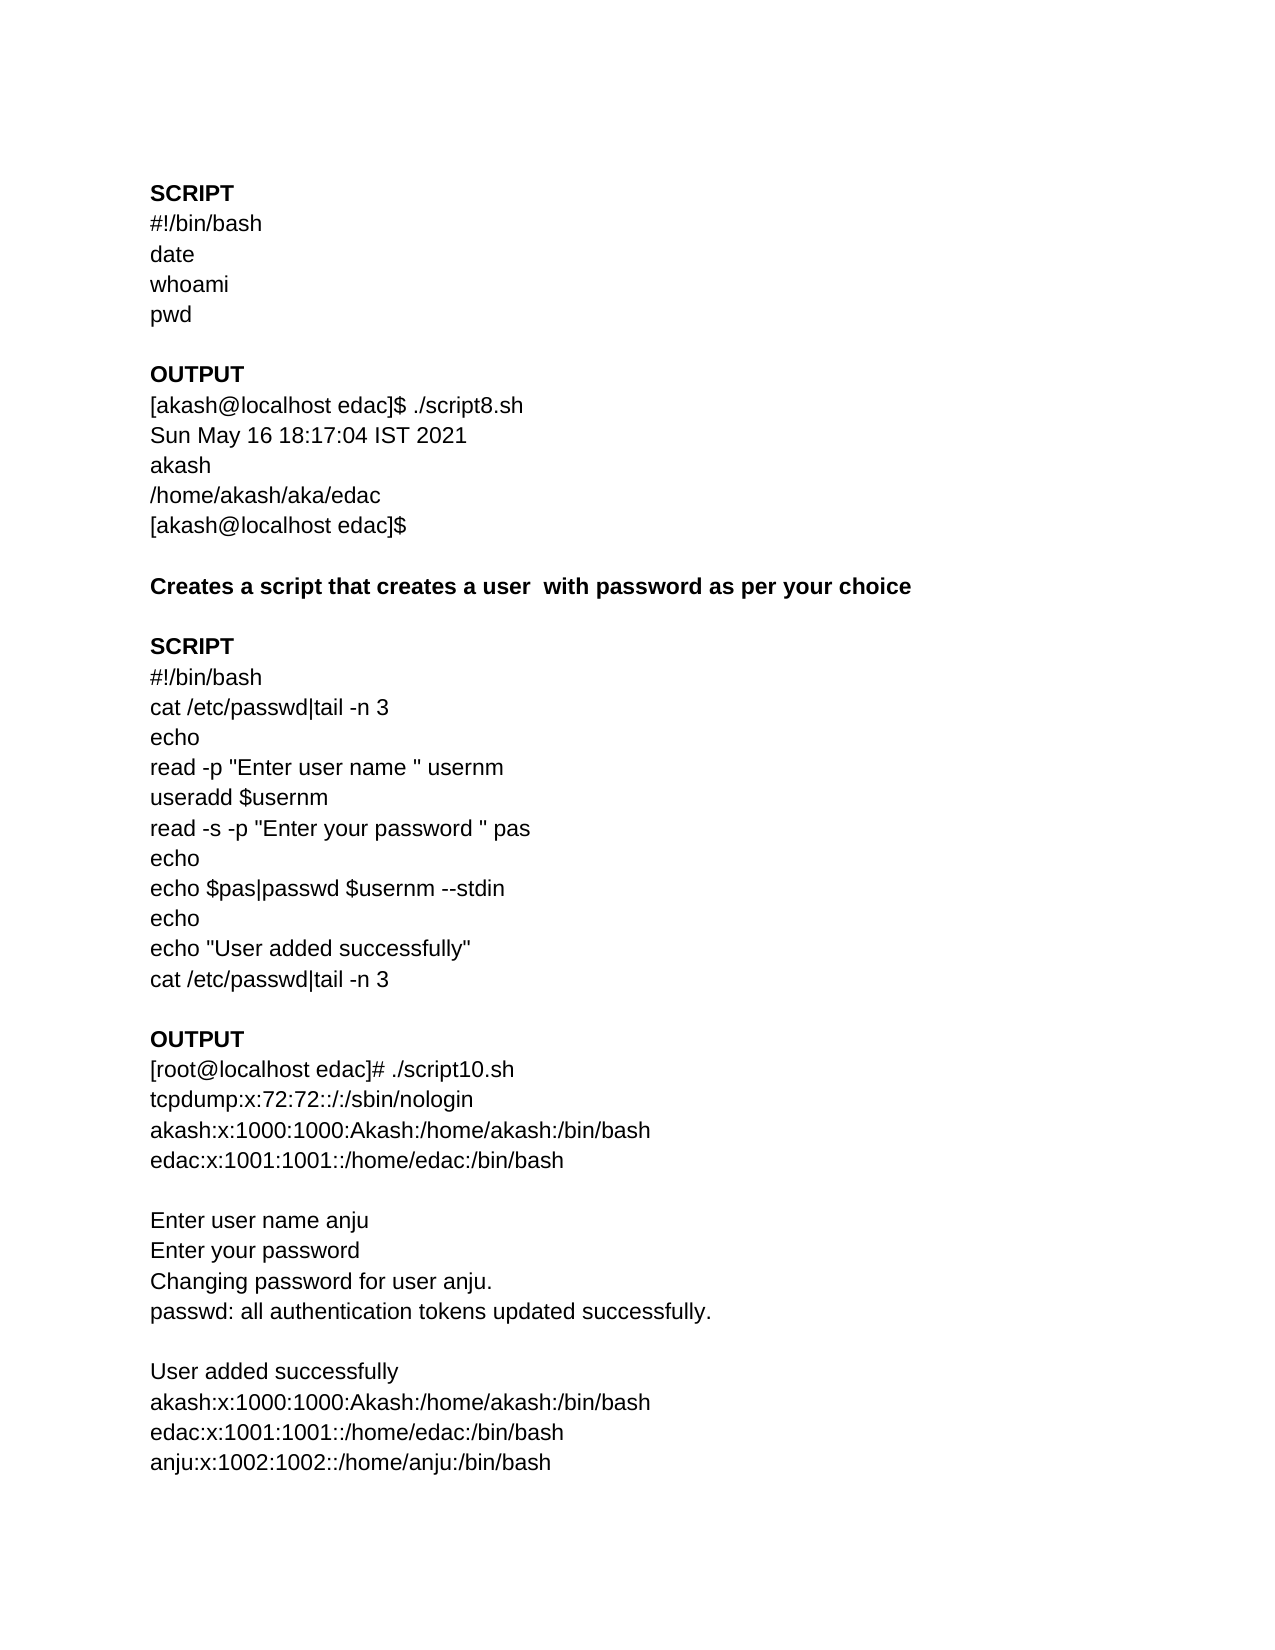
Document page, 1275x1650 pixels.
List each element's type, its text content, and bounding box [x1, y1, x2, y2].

text [akash@localhost edac]$ [150, 512, 1125, 539]
text Changing password for user anju. [150, 1268, 1125, 1294]
text edac:x:1001:1001::/home/edac:/bin/bash [150, 1147, 1125, 1173]
text anju:x:1002:1002::/home/anju:/bin/bash [150, 1449, 1125, 1475]
text User added successfully [150, 1358, 1125, 1385]
text pwd [150, 301, 1125, 327]
text passwd: all authentication tokens updated successfully. [150, 1298, 1125, 1324]
text edac:x:1001:1001::/home/edac:/bin/bash [150, 1419, 1125, 1445]
text akash:x:1000:1000:Akash:/home/akash:/bin/bash [150, 1117, 1125, 1143]
text echo [150, 724, 1125, 750]
text SCRIPT [150, 633, 1125, 660]
text OUTPUT [150, 1026, 1125, 1052]
text Enter your password [150, 1237, 1125, 1264]
text echo $pas|passwd $usernm --stdin [150, 875, 1125, 901]
text Enter user name anju [150, 1207, 1125, 1234]
text tcpdump:x:72:72::/:/sbin/nologin [150, 1086, 1125, 1113]
text Sun May 16 18:17:04 IST 2021 [150, 422, 1125, 448]
text useradd $usernm [150, 784, 1125, 811]
text echo [150, 905, 1125, 932]
text akash [150, 452, 1125, 478]
text SCRIPT [150, 180, 1125, 207]
text akash:x:1000:1000:Akash:/home/akash:/bin/bash [150, 1388, 1125, 1415]
text [root@localhost edac]# ./script10.sh [150, 1056, 1125, 1083]
text read -s -p "Enter your password " pas [150, 814, 1125, 841]
text Creates a script that creates a user with password as per your choice [150, 573, 1125, 599]
text /home/akash/aka/edac [150, 482, 1125, 509]
text read -p "Enter user name " usernm [150, 754, 1125, 781]
text #!/bin/bash [150, 210, 1125, 237]
text cat /etc/passwd|tail -n 3 [150, 694, 1125, 720]
text [akash@localhost edac]$ ./script8.sh [150, 392, 1125, 418]
text #!/bin/bash [150, 663, 1125, 690]
text OUTPUT [150, 361, 1125, 388]
text cat /etc/passwd|tail -n 3 [150, 966, 1125, 992]
text echo "User added successfully" [150, 935, 1125, 962]
text echo [150, 845, 1125, 871]
text whoami [150, 271, 1125, 297]
text date [150, 241, 1125, 267]
